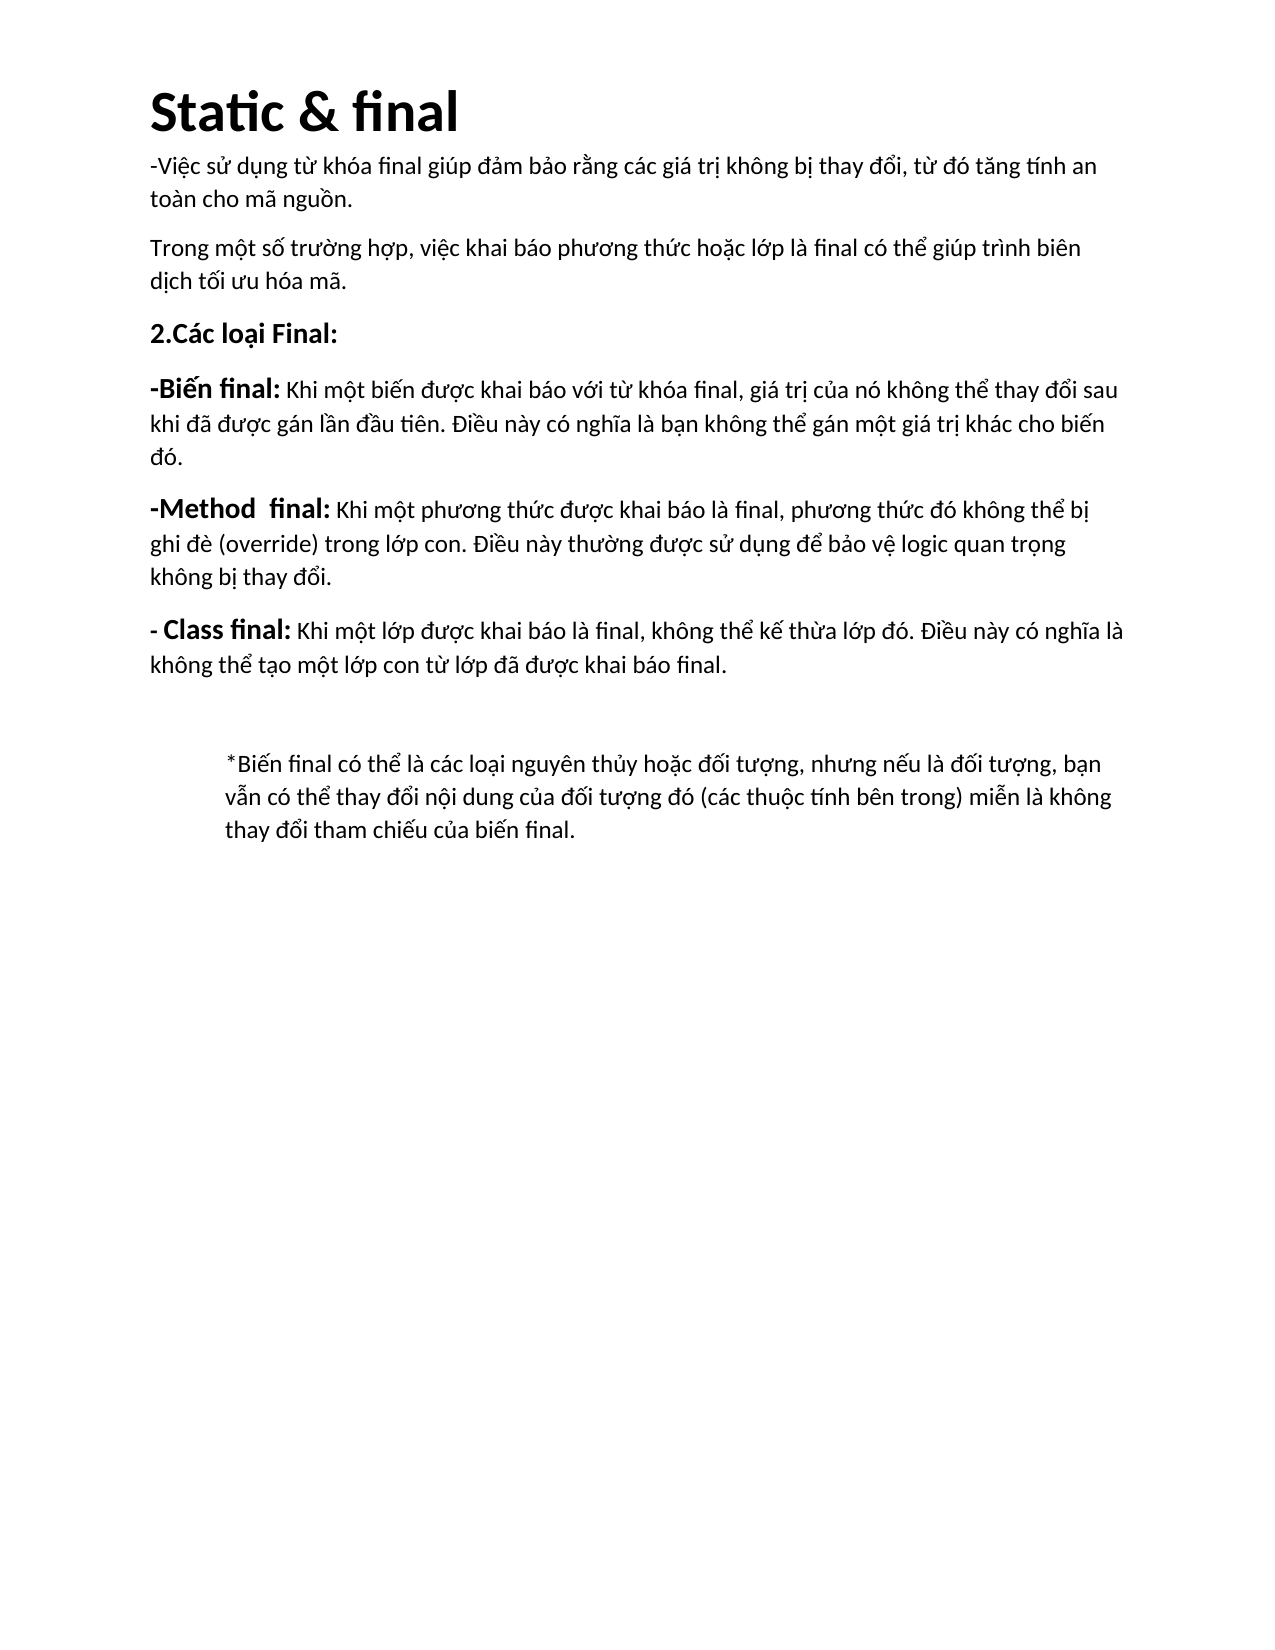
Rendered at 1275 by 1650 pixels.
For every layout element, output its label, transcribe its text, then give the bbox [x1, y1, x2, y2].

text Trong một số trường hợp, việc khai báo phương thức hoặc lớp là final có thể giúp trình biên dịch tối ưu hóa mã. [150, 232, 1125, 296]
text -Việc sử dụng từ khóa final giúp đảm bảo rằng các giá trị không bị thay đổi, từ đó tăng tính an toàn cho mã nguồn. [150, 150, 1125, 213]
text 2.Các loại Final: [150, 315, 1125, 351]
text -Method final: Khi một phương thức được khai báo là final, phương thức đó không thể bị ghi đè (override) trong lớp con. Điều này thường được sử dụng để bảo vệ logic quan trọng không bị thay đổi. [150, 491, 1125, 592]
text -Biến final: Khi một biến được khai báo với từ khóa final, giá trị của nó không thể thay đổi sau khi đã được gán lần đầu tiên. Điều này có nghĩa là bạn không thể gán một giá trị khác cho biến đó. [150, 370, 1125, 472]
text - Class final: Khi một lớp được khai báo là final, không thể kế thừa lớp đó. Điều này có nghĩa là không thể tạo một lớp con từ lớp đã được khai báo final. [150, 611, 1125, 680]
list *Biến final có thể là các loại nguyên thủy hoặc đối tượng, nhưng nếu là đối tượng, bạn vẫn có thể thay đổi nội dung của đối tượng đó (các thuộc tính bên trong) miễn là không thay đổi tham chiếu của biến final. [225, 748, 1125, 845]
